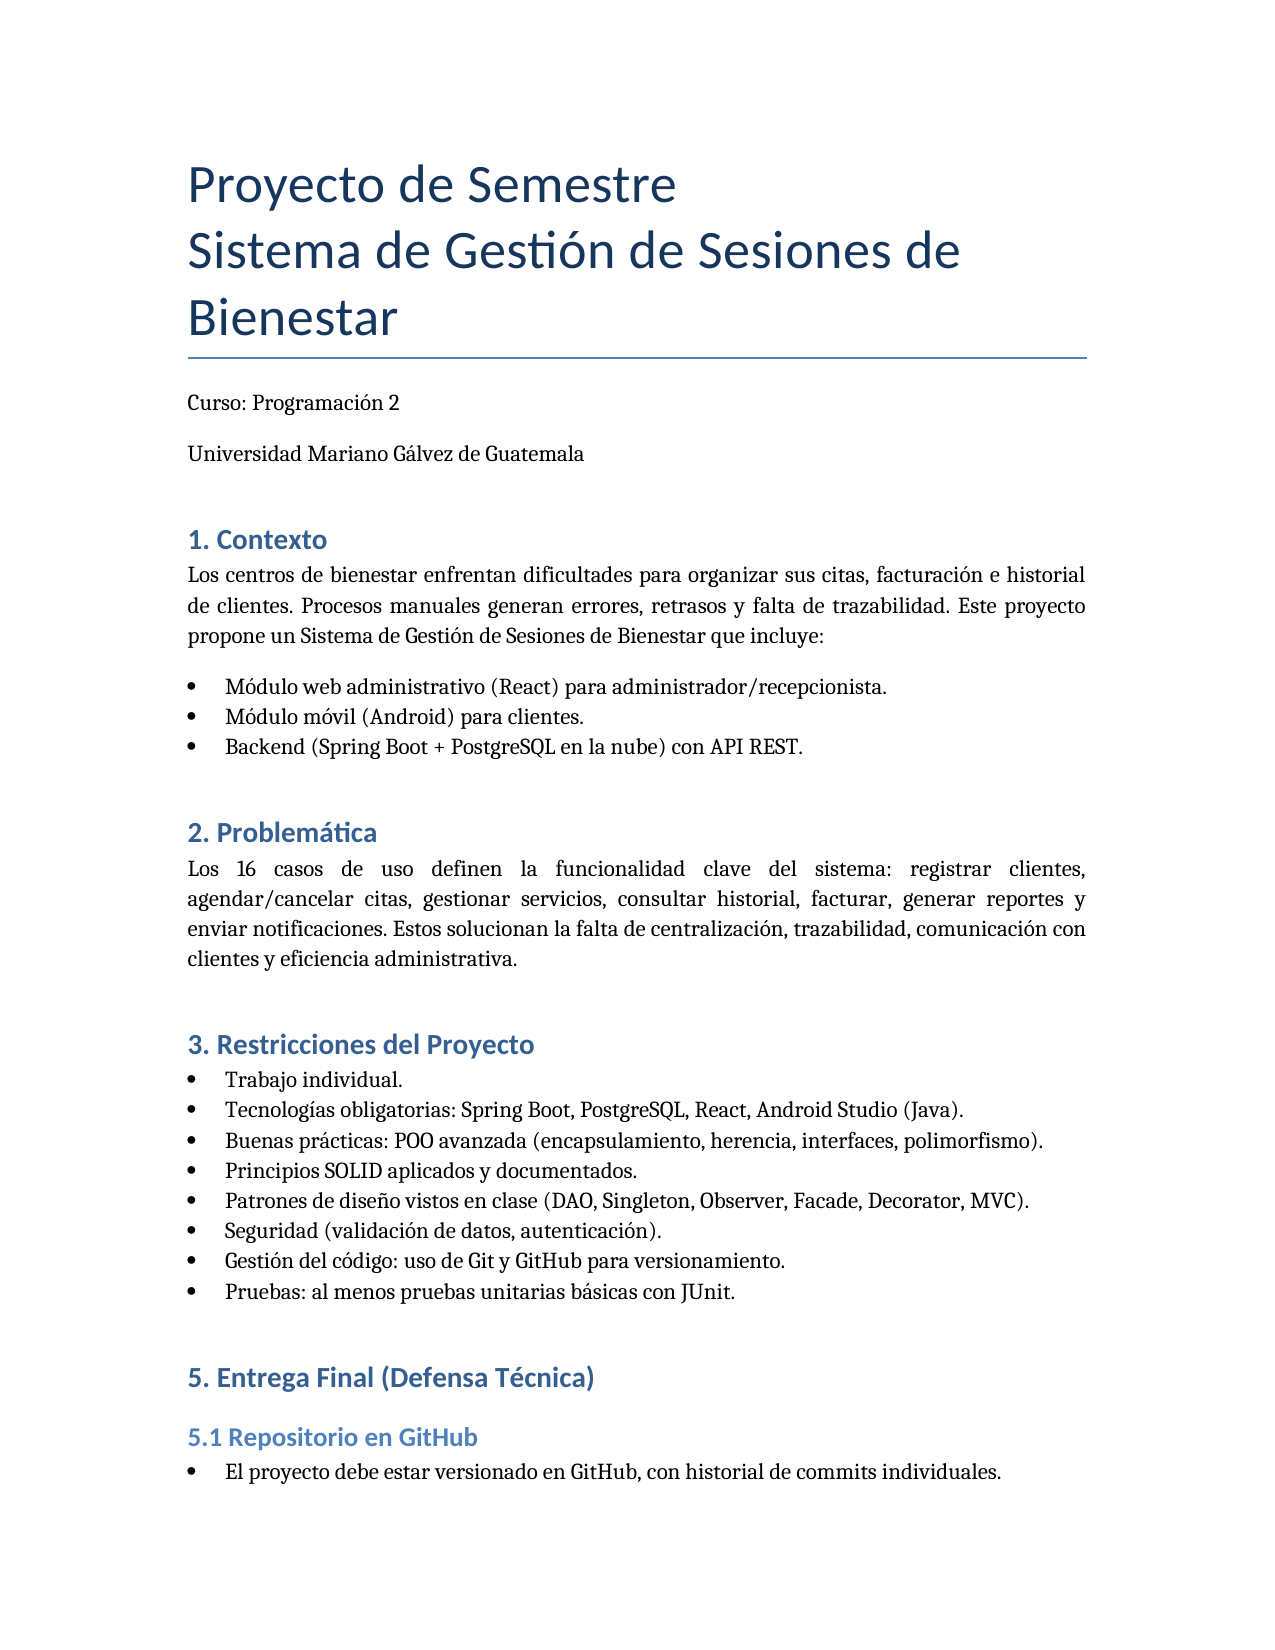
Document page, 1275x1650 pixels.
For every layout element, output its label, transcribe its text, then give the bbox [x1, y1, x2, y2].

list Buenas prácticas: POO avanzada (encapsulamiento, herencia, interfaces, polimorfismo). [187, 1127, 1087, 1154]
list Seguridad (validación de datos, autenticación). [187, 1218, 1087, 1244]
subtitle 5. Entrega Final (Defensa Técnica) [187, 1359, 1087, 1394]
text Curso: Programación 2 [187, 390, 1087, 416]
subtitle 3. Restricciones del Proyecto [187, 1026, 1087, 1062]
text Los 16 casos de uso definen la funcionalidad clave del sistema: registrar clientes, agendar/cancelar citas, gestionar servicios, consultar historial, facturar, generar reportes y enviar notificaciones. Estos solucionan la falta de centralización, trazabilidad, comunicación con clientes y eficiencia administrativa. [187, 855, 1087, 972]
subtitle 5.1 Repositorio en GitHub [187, 1421, 1087, 1453]
list Módulo web administrativo (React) para administrador/recepcionista. [187, 674, 1087, 700]
list Tecnologías obligatorias: Spring Boot, PostgreSQL, React, Android Studio (Java). [187, 1097, 1087, 1124]
list Trabajo individual. [187, 1067, 1087, 1093]
list El proyecto debe estar versionado en GitHub, con historial de commits individuales. [187, 1458, 1087, 1485]
subtitle 1. Contexto [187, 521, 1087, 557]
list Gestión del código: uso de Git y GitHub para versionamiento. [187, 1248, 1087, 1275]
list Patrones de diseño vistos en clase (DAO, Singleton, Observer, Facade, Decorator, MVC). [187, 1188, 1087, 1214]
subtitle 2. Problemática [187, 814, 1087, 850]
list Pruebas: al menos pruebas unitarias básicas con JUnit. [187, 1278, 1087, 1305]
list Módulo móvil (Android) para clientes. [187, 704, 1087, 730]
list Backend (Spring Boot + PostgreSQL en la nube) con API REST. [187, 734, 1087, 761]
text Universidad Mariano Gálvez de Guatemala [187, 441, 1087, 467]
title Proyecto de Semestre Sistema de Gestión de Sesiones de Bienestar [187, 150, 1087, 359]
list Principios SOLID aplicados y documentados. [187, 1158, 1087, 1184]
text Los centros de bienestar enfrentan dificultades para organizar sus citas, facturación e historial de clientes. Procesos manuales generan errores, retrasos y falta de trazabilidad. Este proyecto propone un Sistema de Gestión de Sesiones de Bienestar que incluye: [187, 562, 1087, 649]
